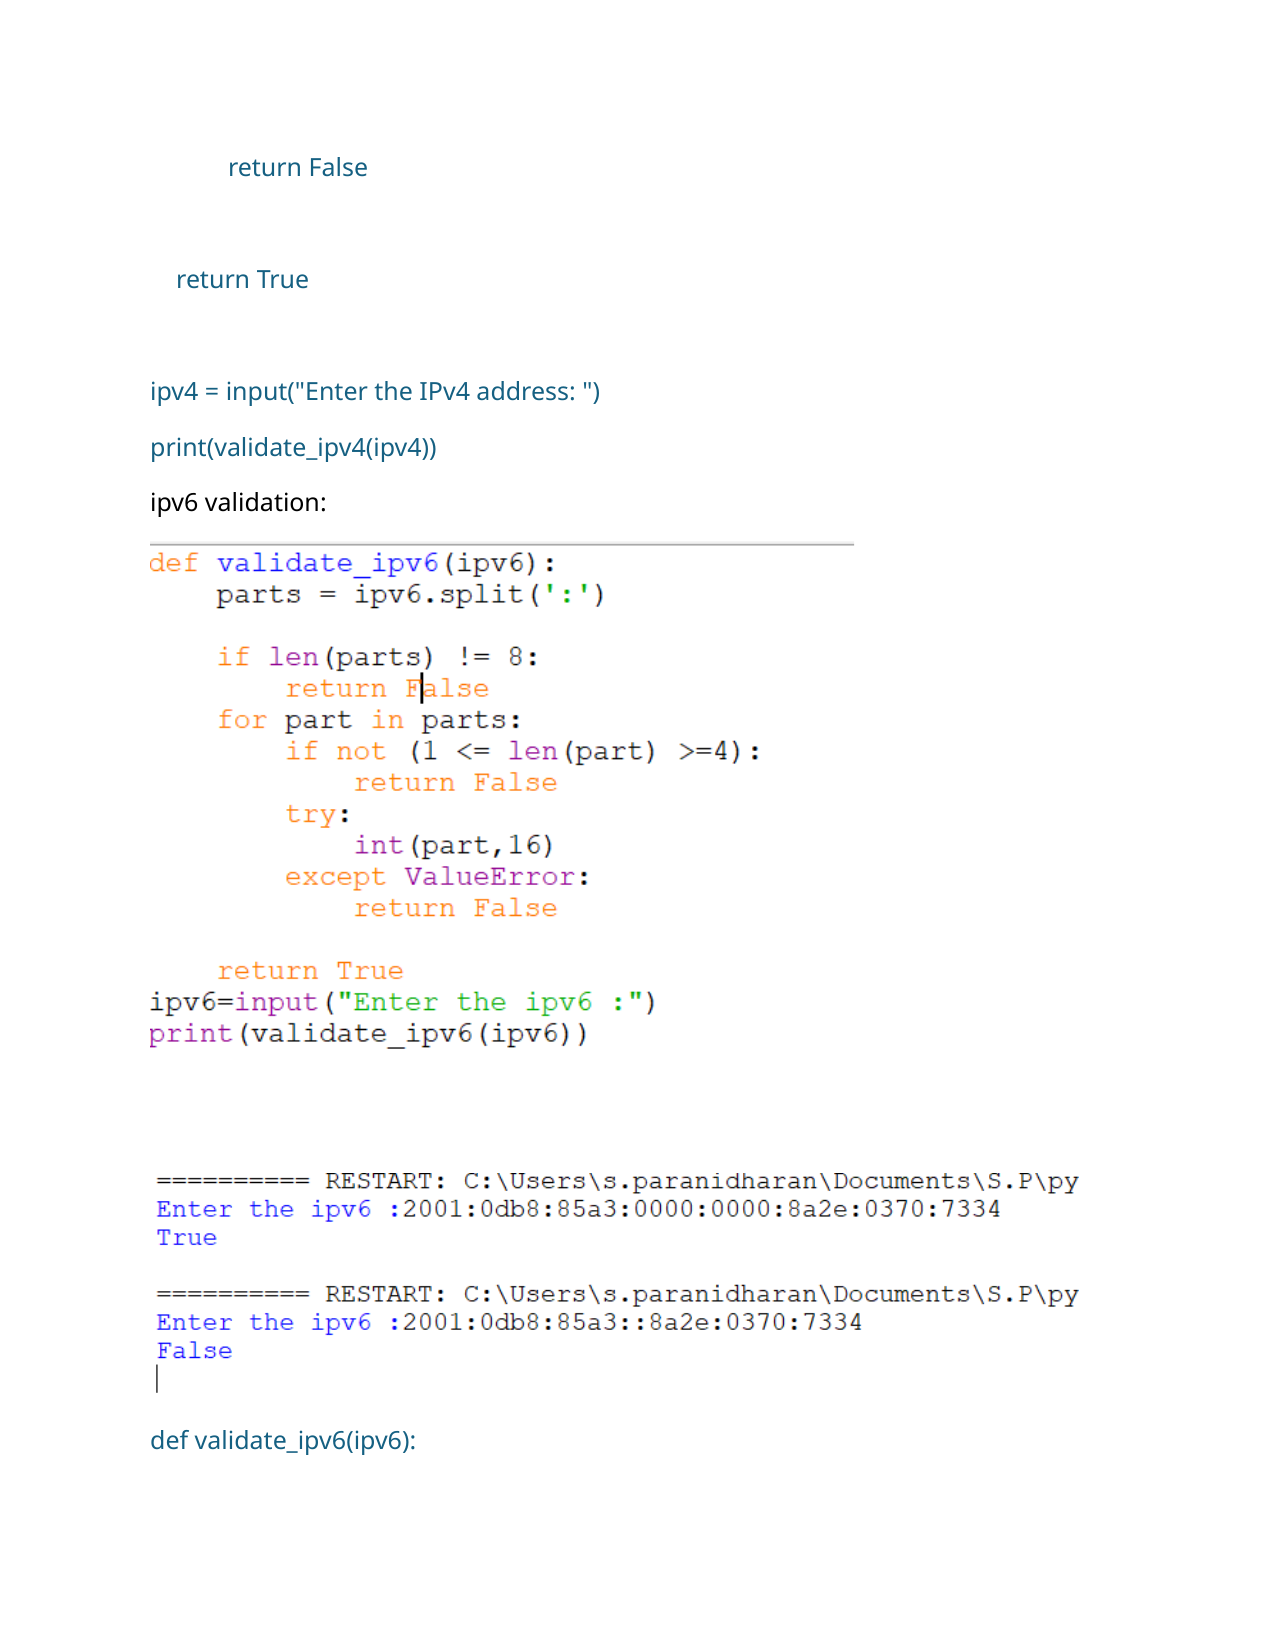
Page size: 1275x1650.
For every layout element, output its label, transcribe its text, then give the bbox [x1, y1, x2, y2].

picture [150, 540, 855, 1096]
text return False [150, 150, 1125, 184]
text def validate_ipv6(ipv6): [150, 1423, 1125, 1457]
picture [150, 1173, 1079, 1402]
text ipv6 validation: [150, 485, 1125, 519]
text print(validate_ipv4(ipv4)) [150, 429, 1125, 463]
text ipv4 = input("Enter the IPv4 address: ") [150, 373, 1125, 407]
text return True [150, 262, 1125, 296]
